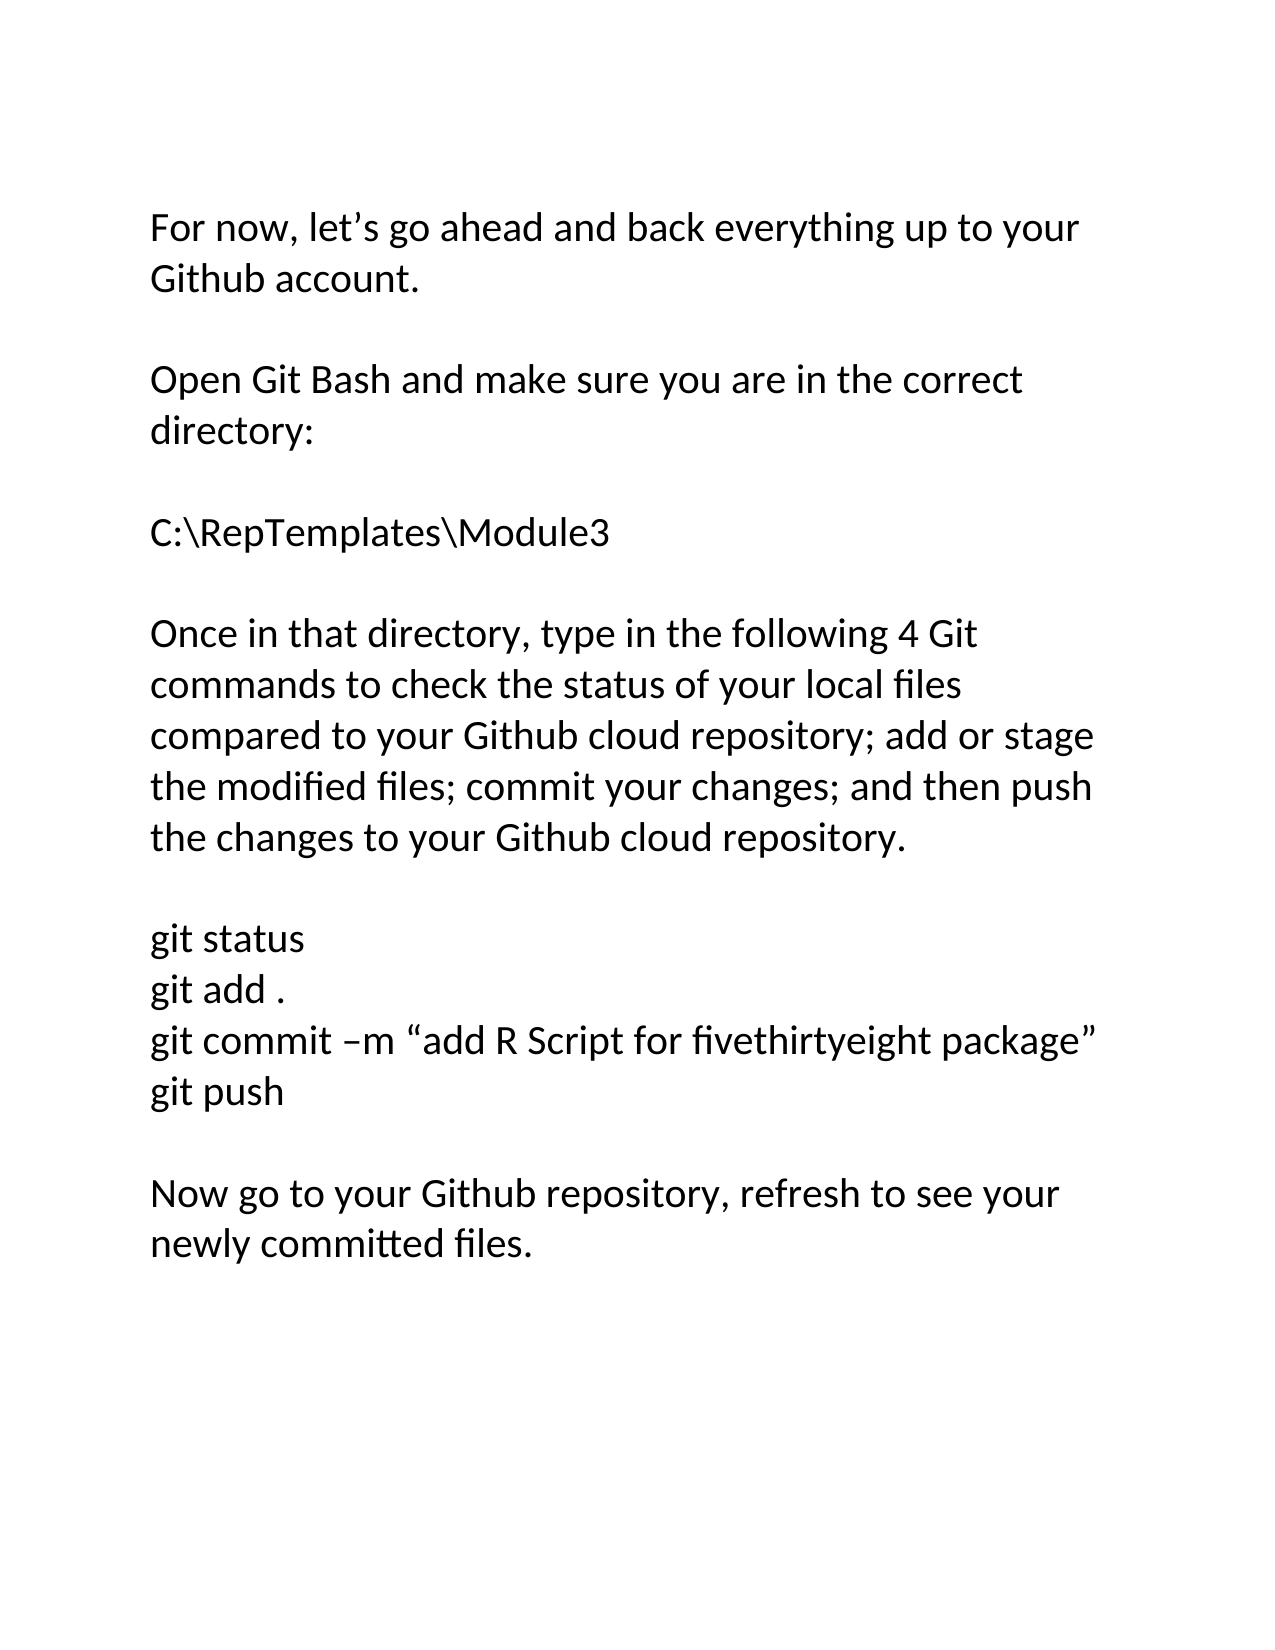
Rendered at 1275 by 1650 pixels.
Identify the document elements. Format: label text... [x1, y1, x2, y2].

text Once in that directory, type in the following 4 Git commands to check the status of your local files compared to your Github cloud repository; add or stage the modified files; commit your changes; and then push the changes to your Github cloud repository. [150, 607, 1125, 862]
text git status [150, 912, 1125, 963]
text Open Git Bash and make sure you are in the correct directory: [150, 353, 1125, 455]
text git commit –m “add R Script for fivethirtyeight package” [150, 1014, 1125, 1065]
text For now, let’s go ahead and back everything up to your Github account. [150, 201, 1125, 302]
text git add . [150, 963, 1125, 1014]
text C:\RepTemplates\Module3 [150, 506, 1125, 557]
text git push [150, 1065, 1125, 1116]
text Now go to your Github repository, refresh to see your newly committed files. [150, 1167, 1125, 1268]
